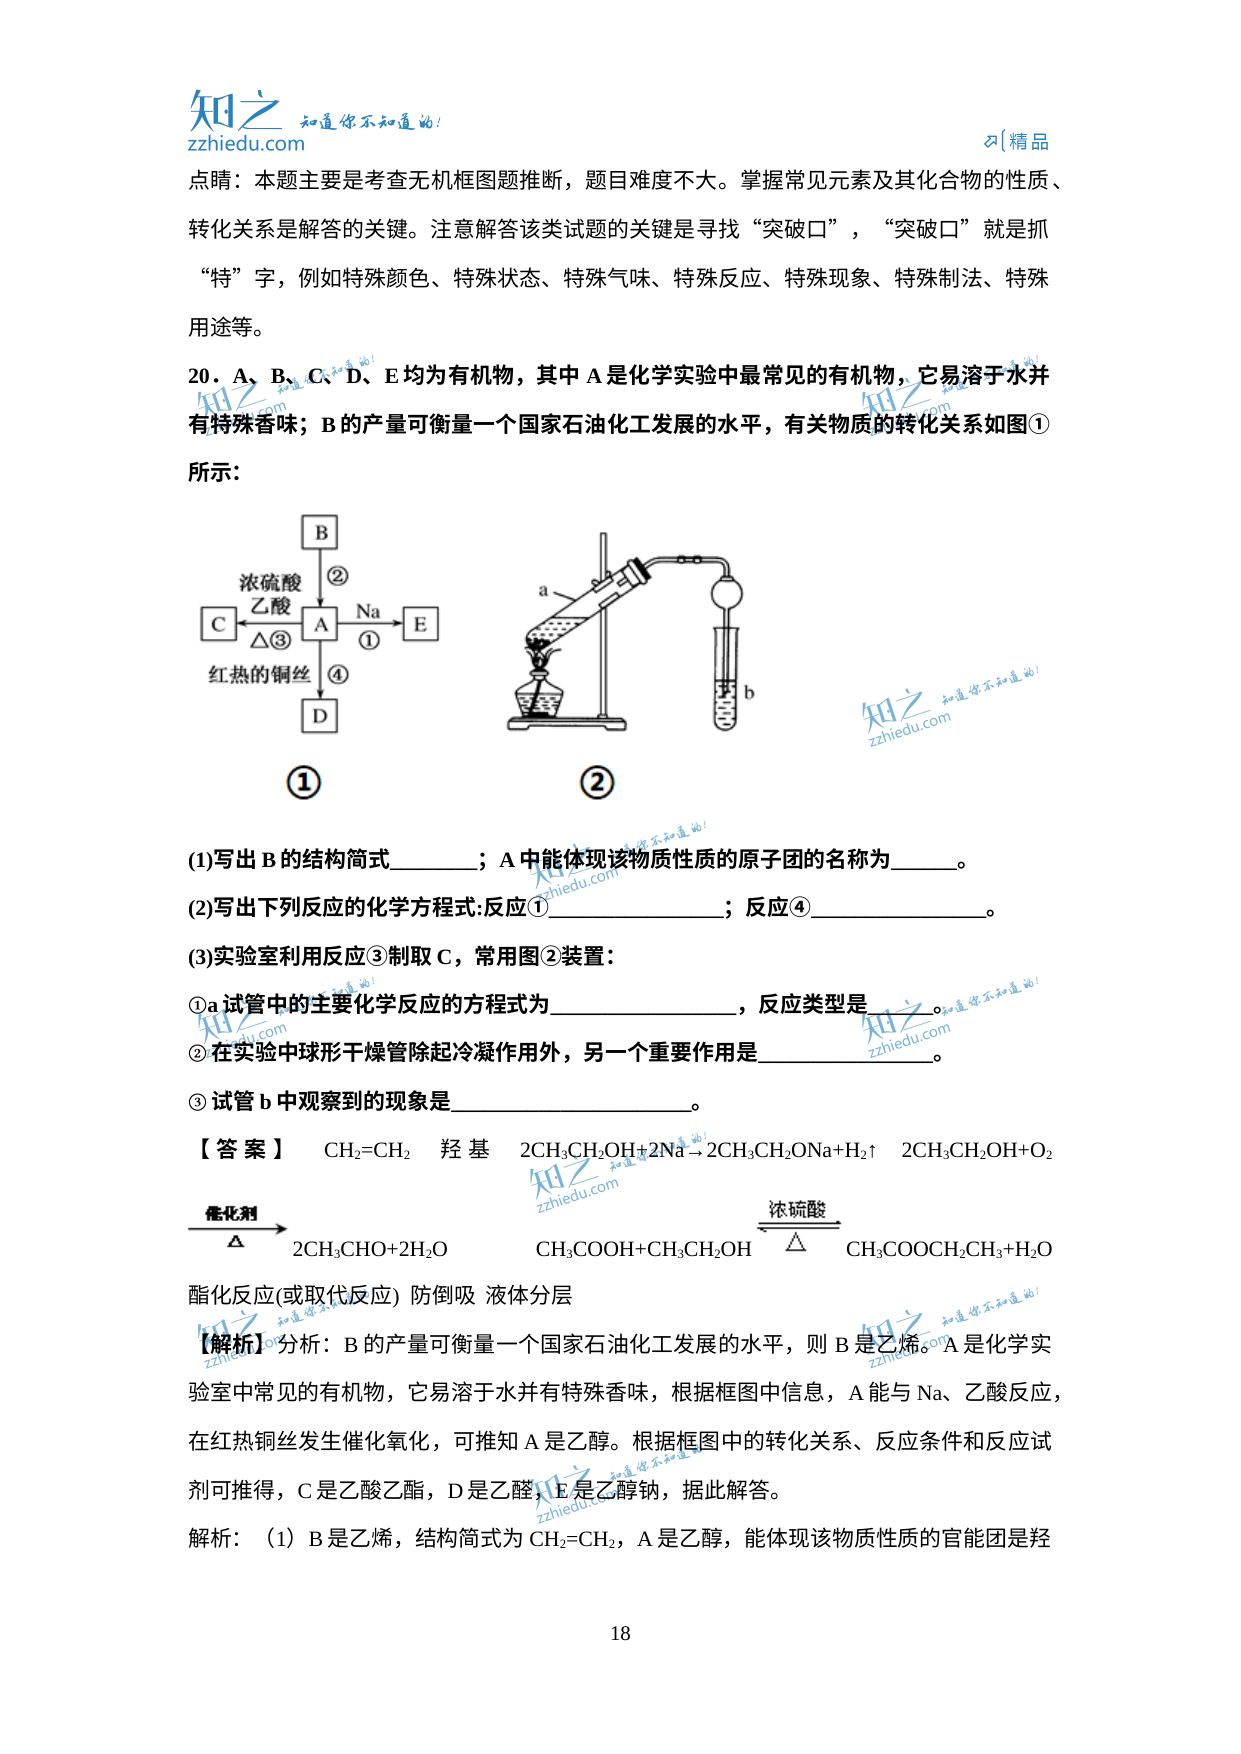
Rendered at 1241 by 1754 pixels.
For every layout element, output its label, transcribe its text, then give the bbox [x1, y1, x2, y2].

text 【答案】 CH2=CH2 羟基 2CH3CH2OH+2Na→2CH3CH2ONa+H2↑ 2CH3CH2OH+O22CH3CHO+2H2O CH3COOH+CH3CH2OHCH3COOCH2CH3+H2O 酯化反应(或取代反应) 防倒吸 液体分层 [188, 1132, 1052, 1310]
text 20．A、B、C、D、E均为有机物，其中A是化学实验中最常见的有机物，它易溶于水并有特殊香味；B的产量可衡量一个国家石油化工发展的水平，有关物质的转化关系如图①所示： [188, 357, 1052, 487]
text (3)实验室利用反应③制取C，常用图②装置： [188, 938, 1052, 971]
text ②在实验中球形干燥管除起冷凝作用外，另一个重要作用是________________。 [188, 1035, 1052, 1067]
text 【解析】分析：B的产量可衡量一个国家石油化工发展的水平，则B是乙烯。A是化学实验室中常见的有机物，它易溶于水并有特殊香味，根据框图中信息，A能与Na、乙酸反应，在红热铜丝发生催化氧化，可推知A是乙醇。根据框图中的转化关系、反应条件和反应试剂可推得，C是乙酸乙酯，D是乙醛，E是乙醇钠，据此解答。 [188, 1326, 1052, 1505]
text ①a试管中的主要化学反应的方程式为_________________，反应类型是______。 [188, 987, 1052, 1019]
text (2)写出下列反应的化学方程式:反应①________________；反应④________________。 [188, 890, 1052, 922]
picture [187, 44, 1053, 1605]
text 点睛：本题主要是考查无机框图题推断，题目难度不大。掌握常见元素及其化合物的性质、转化关系是解答的关键。注意解答该类试题的关键是寻找“突破口”，“突破口”就是抓“特”字，例如特殊颜色、特殊状态、特殊气味、特殊反应、特殊现象、特殊制法、特殊用途等。 [188, 163, 1052, 342]
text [188, 1521, 1052, 1553]
text ③试管b中观察到的现象是______________________。 [188, 1083, 1052, 1116]
text (1)写出B的结构简式________；A中能体现该物质性质的原子团的名称为______。 [188, 842, 1052, 874]
